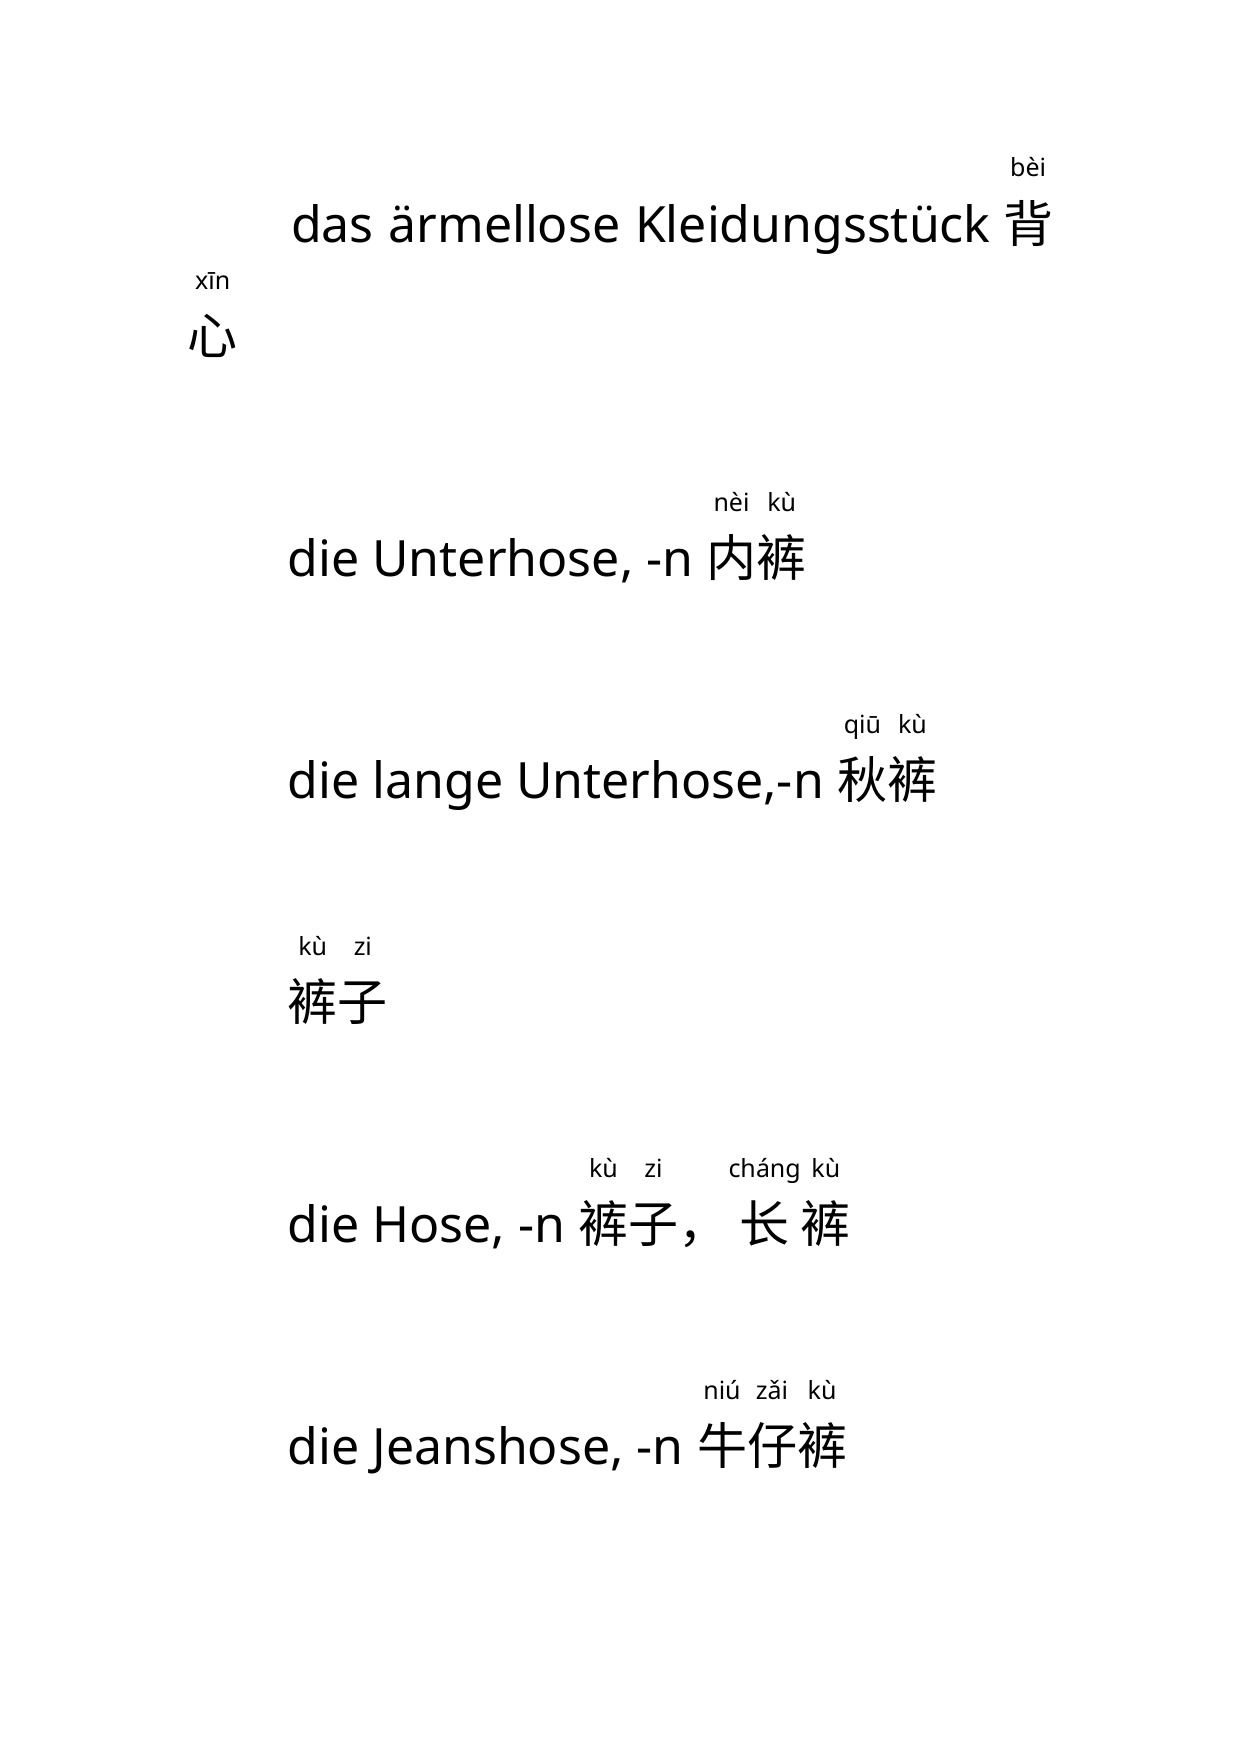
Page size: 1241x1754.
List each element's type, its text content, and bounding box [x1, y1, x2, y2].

text die Unterhose, -n [187, 484, 1053, 591]
text die Jeanshose, -n [187, 1373, 1053, 1479]
text das ärmellose Kleidungsstück [187, 150, 1053, 369]
text die Hose, -n ， [187, 1150, 1053, 1257]
text die lange Unterhose,-n [187, 706, 1053, 813]
